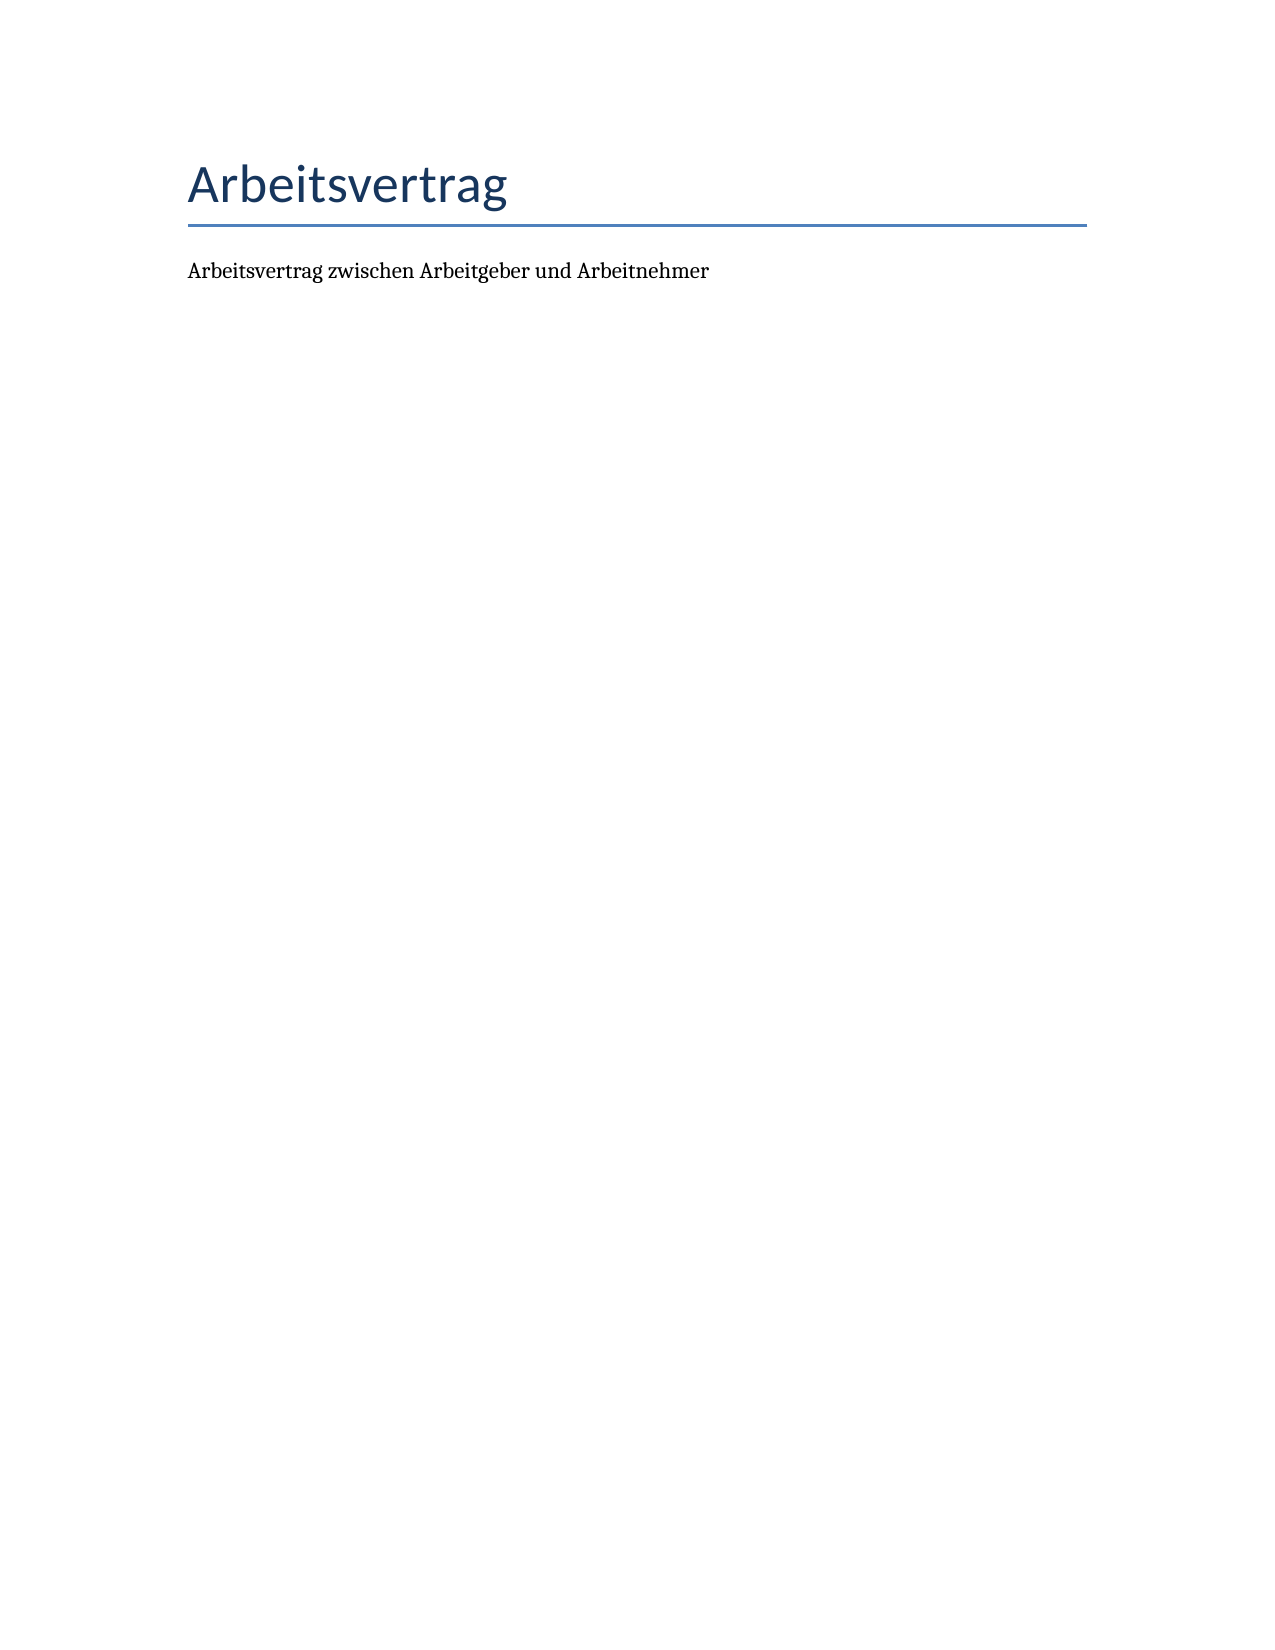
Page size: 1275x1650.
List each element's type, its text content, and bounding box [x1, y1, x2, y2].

title Arbeitsvertrag [187, 150, 1087, 227]
text Arbeitsvertrag zwischen Arbeitgeber und Arbeitnehmer [187, 258, 1087, 284]
